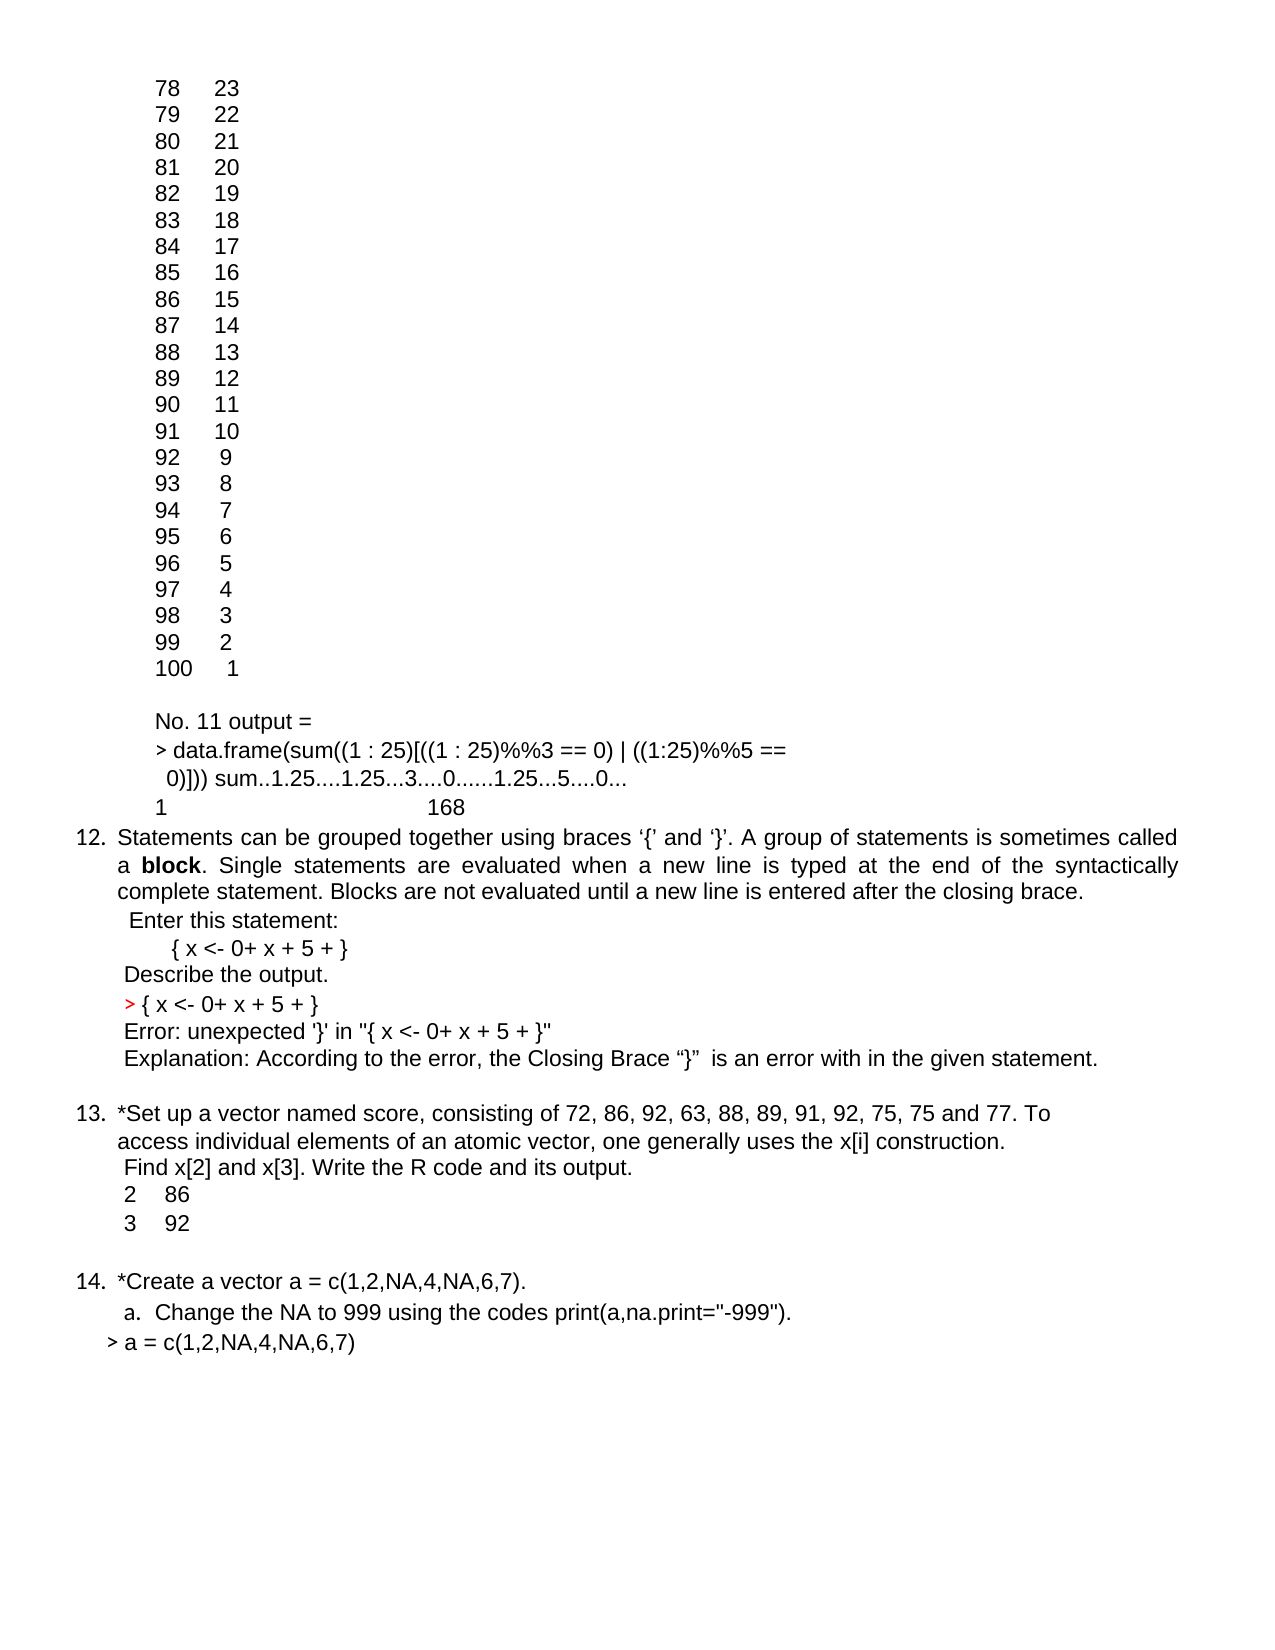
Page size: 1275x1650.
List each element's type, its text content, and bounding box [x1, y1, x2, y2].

text 3 92 [123, 1207, 1210, 1238]
text 89 12 [154, 365, 1210, 391]
text 97 4 [154, 576, 1210, 602]
text No. 11 output = [154, 708, 1210, 734]
text Error: unexpected '}' in "{ x <- 0+ x + 5 + }" [123, 1018, 1210, 1044]
text 94 7 [154, 497, 1210, 523]
text { x <- 0+ x + 5 + } [62, 935, 347, 961]
list *Set up a vector named score, consisting of 72, 86, 92, 63, 88, 89, 91, 92, 75, 75 and 77. To access individual elements of an atomic vector, one generally uses the x[i] construction. [75, 1097, 1107, 1154]
list data.frame(sum((1 : 25)[((1 : 25)%%3 == 0) | ((1:25)%%5 == 0)])) sum..1.25....1.25...3....0......1.25...5....0... [154, 734, 824, 791]
text 99 2 [154, 628, 1210, 655]
text 82 19 [154, 180, 1210, 207]
list Change the NA to 999 using the codes print(a,na.print="-999"). [123, 1296, 1210, 1326]
list Statements can be grouped together using braces ‘{’ and ‘}’. A group of statements is sometimes called a block. Single statements are evaluated when a new line is typed at the end of the syntactically complete statement. Blocks are not evaluated until a new line is entered after the closing brace. [75, 821, 1179, 904]
text 87 14 [154, 312, 1210, 339]
text 81 20 [154, 154, 1210, 180]
text 83 18 [154, 207, 1210, 233]
text Enter this statement: [62, 904, 338, 935]
text 85 16 [154, 259, 1210, 286]
text 78 23 [154, 75, 1210, 101]
text Explanation: According to the error, the Closing Brace “}” is an error with in the given statement. [123, 1045, 1210, 1071]
text 92 9 [154, 444, 1210, 470]
text 86 15 [154, 286, 1210, 312]
text 100 1 [154, 655, 1210, 681]
text Find x[2] and x[3]. Write the R code and its output. 2 86 [123, 1154, 638, 1207]
text 91 10 [154, 418, 1210, 444]
text Describe the output. [123, 961, 1210, 988]
list { x <- 0+ x + 5 + } [123, 988, 1210, 1018]
text 95 6 [154, 523, 1210, 549]
text 1 168 [154, 791, 1210, 821]
text 93 8 [154, 470, 1210, 497]
list *Create a vector a = c(1,2,NA,4,NA,6,7). [75, 1265, 1210, 1296]
text 84 17 [154, 233, 1210, 259]
text 88 13 [154, 339, 1210, 365]
list a = c(1,2,NA,4,NA,6,7) [106, 1326, 1210, 1357]
text 98 3 [154, 602, 1210, 628]
text 90 11 [154, 391, 1210, 418]
text 80 21 [154, 128, 1210, 154]
text 96 5 [154, 549, 1210, 576]
text 79 22 [154, 101, 1210, 128]
